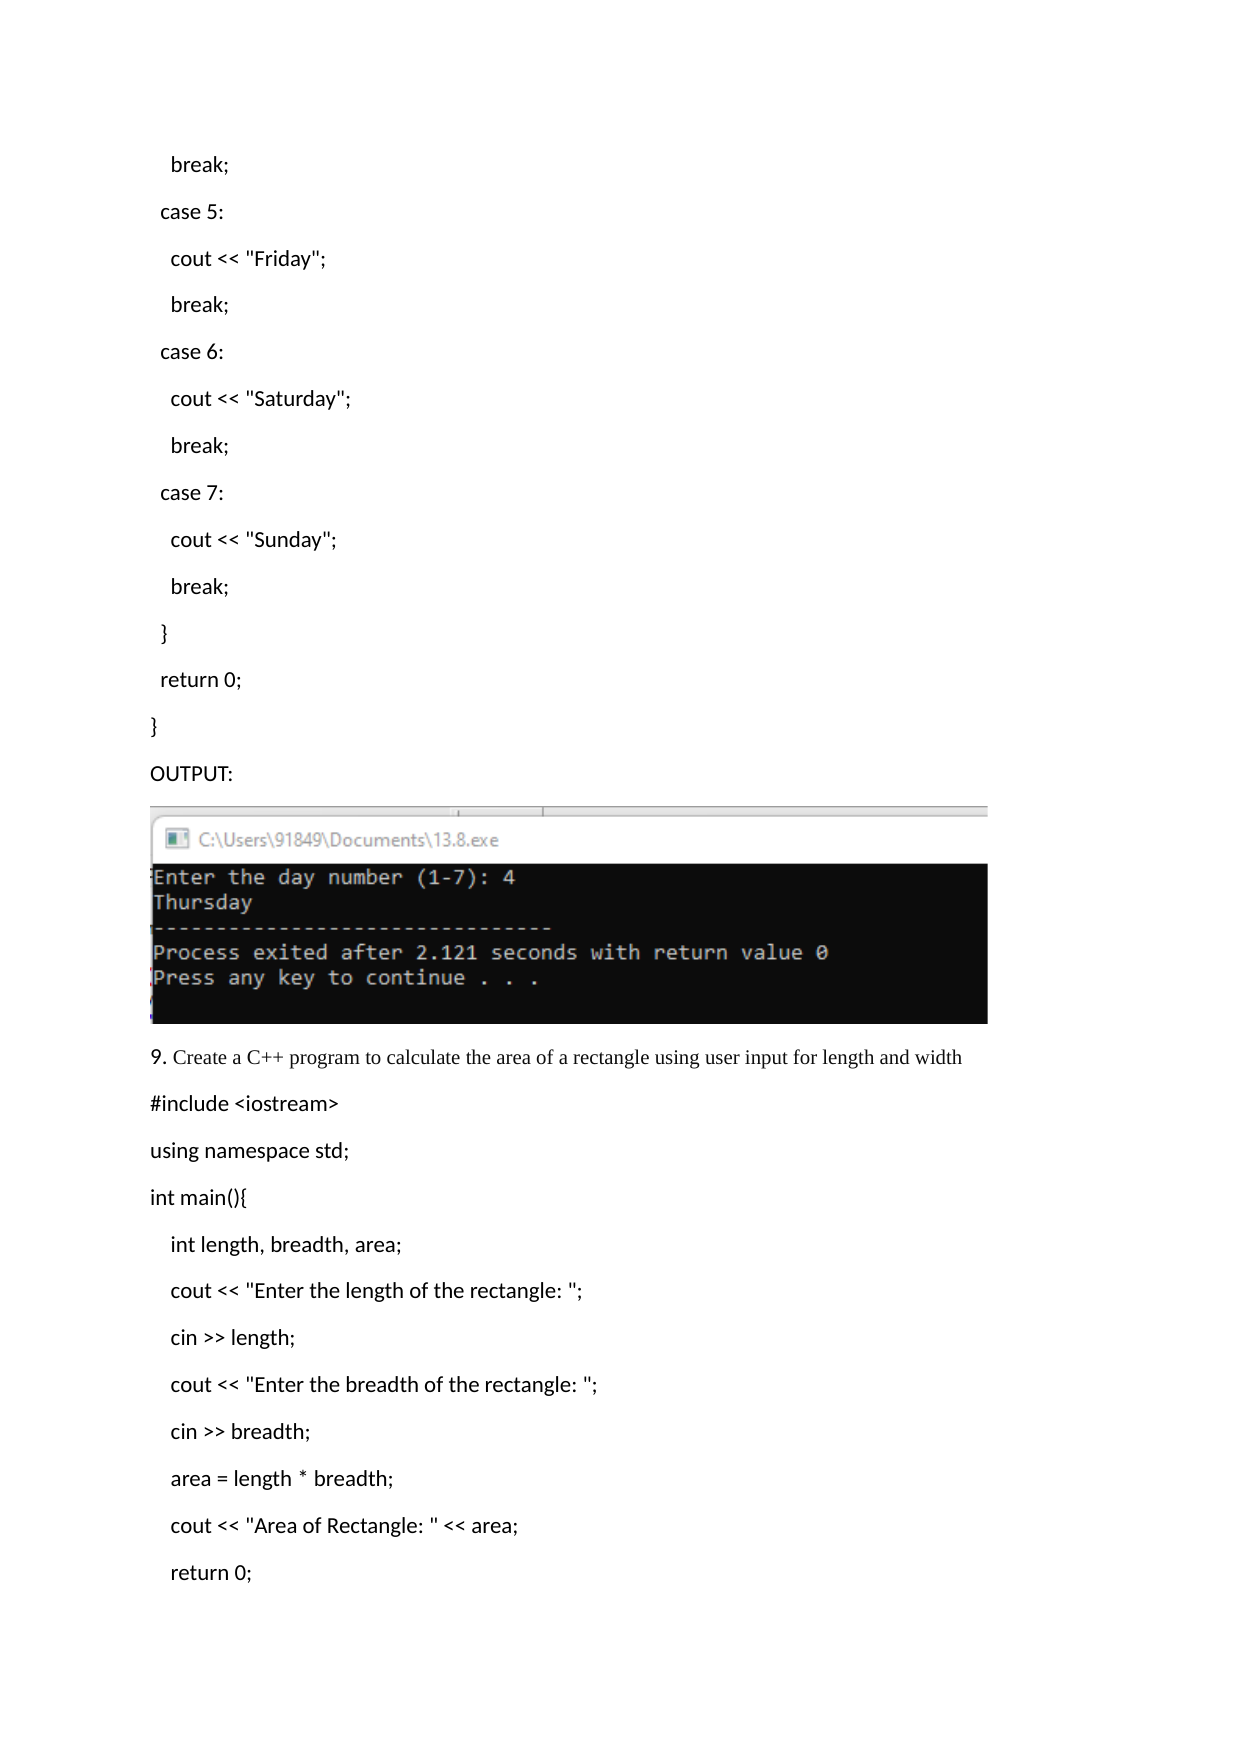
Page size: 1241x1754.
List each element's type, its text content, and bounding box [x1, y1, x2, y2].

text case 6: [150, 337, 1090, 366]
text cout << "Enter the length of the rectangle: "; [150, 1277, 1090, 1305]
text break; [150, 431, 1090, 459]
text 9. Create a C++ program to calculate the area of a rectangle using user input for length and width [150, 1042, 1090, 1070]
text return 0; [150, 666, 1090, 694]
text using namespace std; [150, 1136, 1090, 1164]
text } [150, 619, 1090, 647]
text cout << "Sunday"; [150, 525, 1090, 553]
text cin >> breadth; [150, 1417, 1090, 1445]
text cout << "Saturday"; [150, 384, 1090, 412]
text break; [150, 150, 1090, 178]
text area = length * breadth; [150, 1464, 1090, 1492]
text #include <iostream> [150, 1089, 1090, 1117]
text } [150, 712, 1090, 741]
text cout << "Area of Rectangle: " << area; [150, 1511, 1090, 1539]
text case 7: [150, 478, 1090, 506]
text break; [150, 291, 1090, 319]
text int length, breadth, area; [150, 1230, 1090, 1258]
text case 5: [150, 197, 1090, 225]
text cout << "Enter the breadth of the rectangle: "; [150, 1370, 1090, 1398]
text int main(){ [150, 1183, 1090, 1211]
text return 0; [150, 1558, 1090, 1586]
text cin >> length; [150, 1323, 1090, 1352]
text cout << "Friday"; [150, 244, 1090, 272]
text break; [150, 572, 1090, 600]
text OUTPUT: [150, 759, 1090, 787]
picture [150, 806, 988, 1024]
